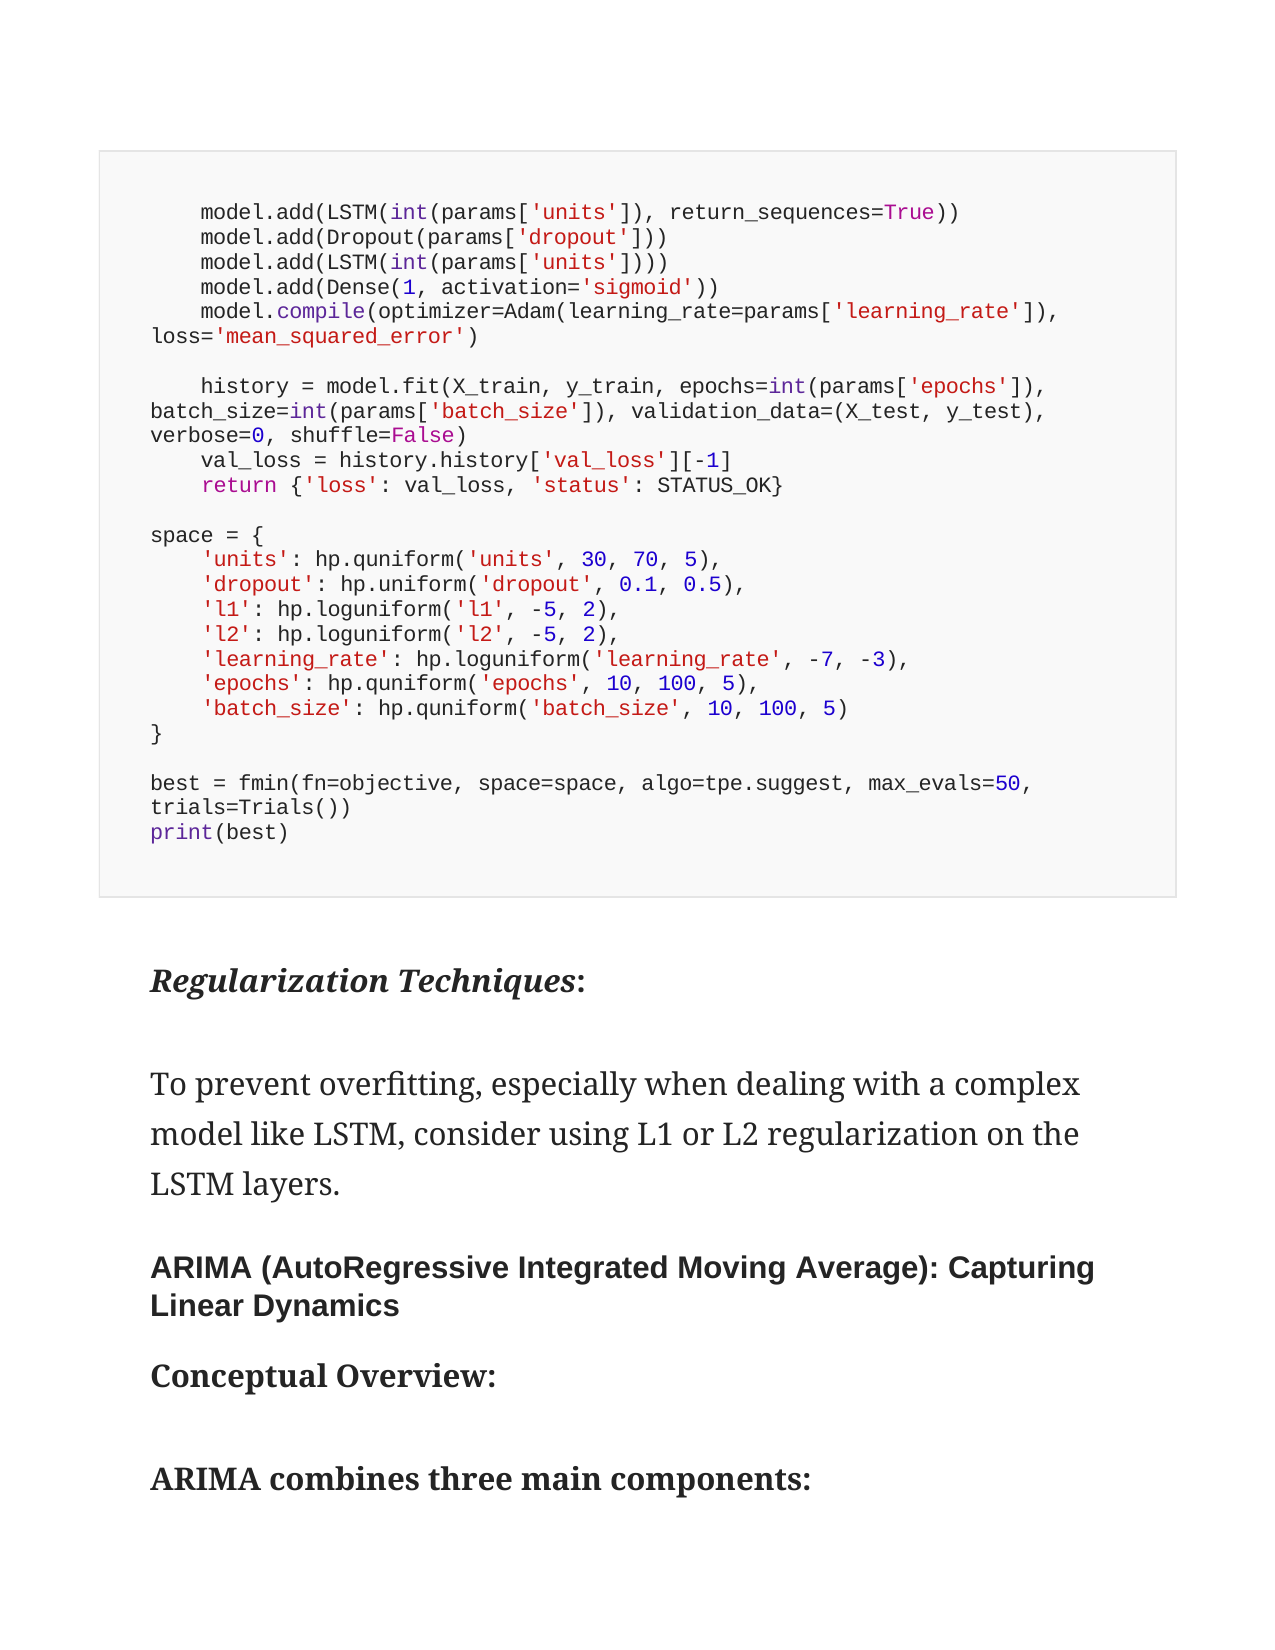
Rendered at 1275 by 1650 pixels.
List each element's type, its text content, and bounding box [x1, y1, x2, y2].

text ARIMA (AutoRegressive Integrated Moving Average): Capturing Linear Dynamics [150, 1248, 1125, 1323]
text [100, 152, 1175, 896]
text To prevent overfitting, especially when dealing with a complex model like LSTM, consider using L1 or L2 regularization on the LSTM layers. [150, 1055, 1125, 1205]
text Regularization Techniques: [150, 951, 1125, 1001]
text ARIMA combines three main components: [150, 1450, 1125, 1500]
text Conceptual Overview: [150, 1346, 1125, 1396]
